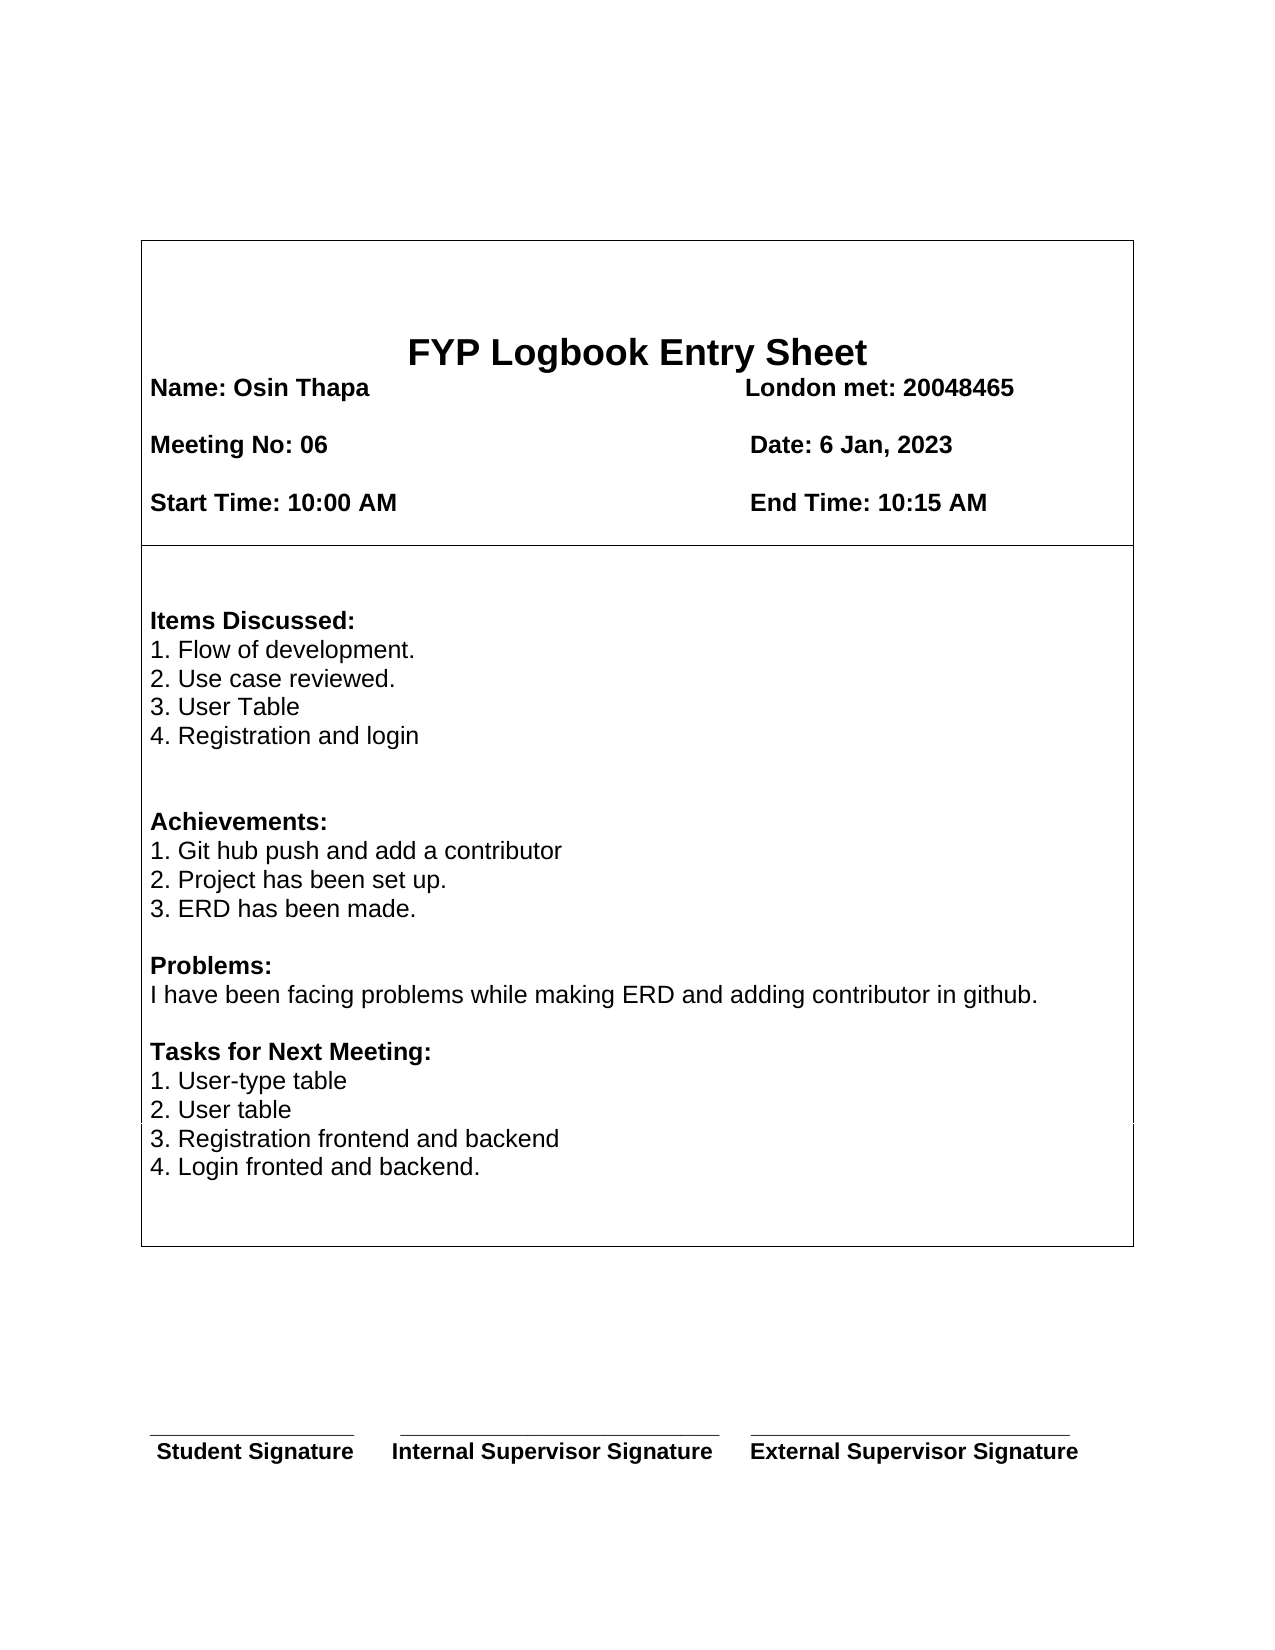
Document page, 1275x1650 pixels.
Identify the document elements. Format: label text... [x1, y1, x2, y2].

text 1. Flow of development. [150, 635, 1125, 663]
text 3. User Table [150, 692, 1125, 721]
text 2. User table [150, 1095, 1125, 1123]
text 2. Use case reviewed. [150, 663, 1125, 692]
text ________________ _________________________ _________________________ [150, 1412, 1125, 1438]
text Items Discussed: [150, 606, 1125, 635]
text 4. Login fronted and backend. [142, 1152, 1133, 1246]
text Problems: [150, 951, 1125, 980]
text Student Signature Internal Supervisor Signature External Supervisor Signature [150, 1438, 1125, 1464]
text 2. Project has been set up. [150, 865, 1125, 893]
text Tasks for Next Meeting: [150, 1037, 1125, 1066]
text 1. User-type table [150, 1066, 1125, 1095]
text 3. Registration frontend and backend [150, 1123, 1125, 1152]
text 1. Git hub push and add a contributor [150, 836, 1125, 865]
text I have been facing problems while making ERD and adding contributor in github. [150, 980, 1125, 1008]
text Start Time: 10:00 AM End Time: 10:15 AM [150, 488, 1125, 517]
text FYP Logbook Entry Sheet [142, 241, 1133, 373]
text Meeting No: 06 Date: 6 Jan, 2023 [150, 430, 1125, 459]
text Name: Osin Thapa London met: 20048465 [150, 373, 1125, 402]
text Achievements: [150, 807, 1125, 836]
text 3. ERD has been made. [150, 893, 1125, 922]
text 4. Registration and login [150, 721, 1125, 750]
